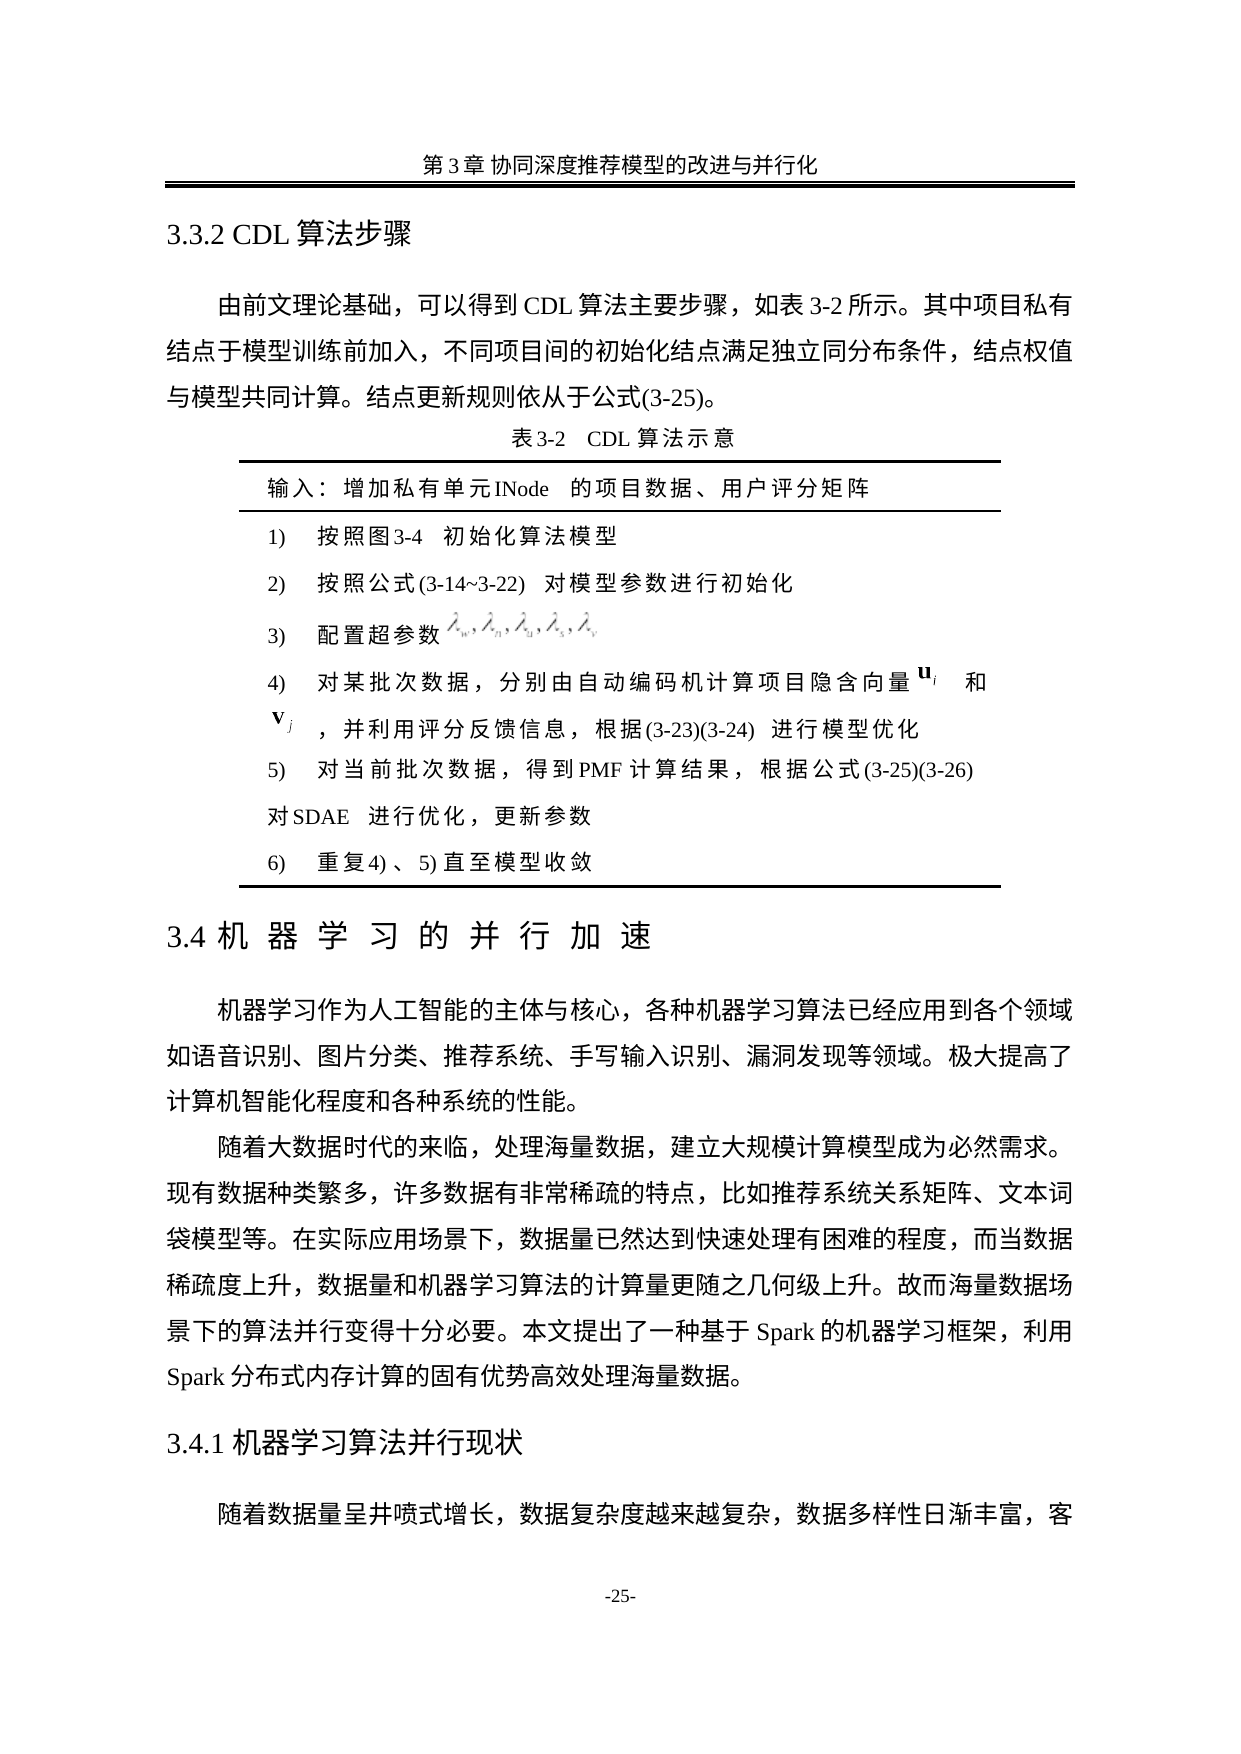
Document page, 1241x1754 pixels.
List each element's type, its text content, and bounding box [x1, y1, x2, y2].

table_cell 按照初始化算法模型 按照公式(3-14~3-22)对模型参数进行初始化 配置超参数 对某批次数据，分别由自动编码机计算项目隐含向量和，并利用评分反馈信息，根据(3-23)(3-24)进行模型优化 对当前批次数据，得到PMF计算结果，根据公式(3-25)(3-26)对SDAE进行优化，更新参数 重复4)、5)直至模型收敛 [239, 512, 1001, 884]
text 随着大数据时代的来临，处理海量数据，建立大规模计算模型成为必然需求。现有数据种类繁多，许多数据有非常稀疏的特点，比如推荐系统关系矩阵、文本词袋模型等。在实际应用场景下，数据量已然达到快速处理有困难的程度，而当数据稀疏度上升，数据量和机器学习算法的计算量更随之几何级上升。故而海量数据场景下的算法并行变得十分必要。本文提出了一种基于Spark的机器学习框架，利用Spark分布式内存计算的固有优势高效处理海量数据。 [166, 1118, 1074, 1393]
table_header CDL算法示意 [239, 414, 993, 460]
subtitle CDL算法步骤 [166, 207, 1074, 253]
subtitle 机器学习的并行加速 [166, 911, 1074, 957]
subtitle 机器学习算法并行现状 [166, 1416, 1074, 1462]
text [166, 1485, 1074, 1531]
table_cell 输入：增加私有单元INode的项目数据、用户评分矩阵 [239, 463, 1001, 510]
text 由前文理论基础，可以得到CDL算法主要步骤，如表3-2所示。其中项目私有结点于模型训练前加入，不同项目间的初始化结点满足独立同分布条件，结点权值与模型共同计算。结点更新规则依从于公式(3-25)。 [166, 276, 1074, 414]
text 机器学习作为人工智能的主体与核心，各种机器学习算法已经应用到各个领域，如语音识别、图片分类、推荐系统、手写输入识别、漏洞发现等领域。极大提高了计算机智能化程度和各种系统的性能。 [166, 981, 1074, 1118]
